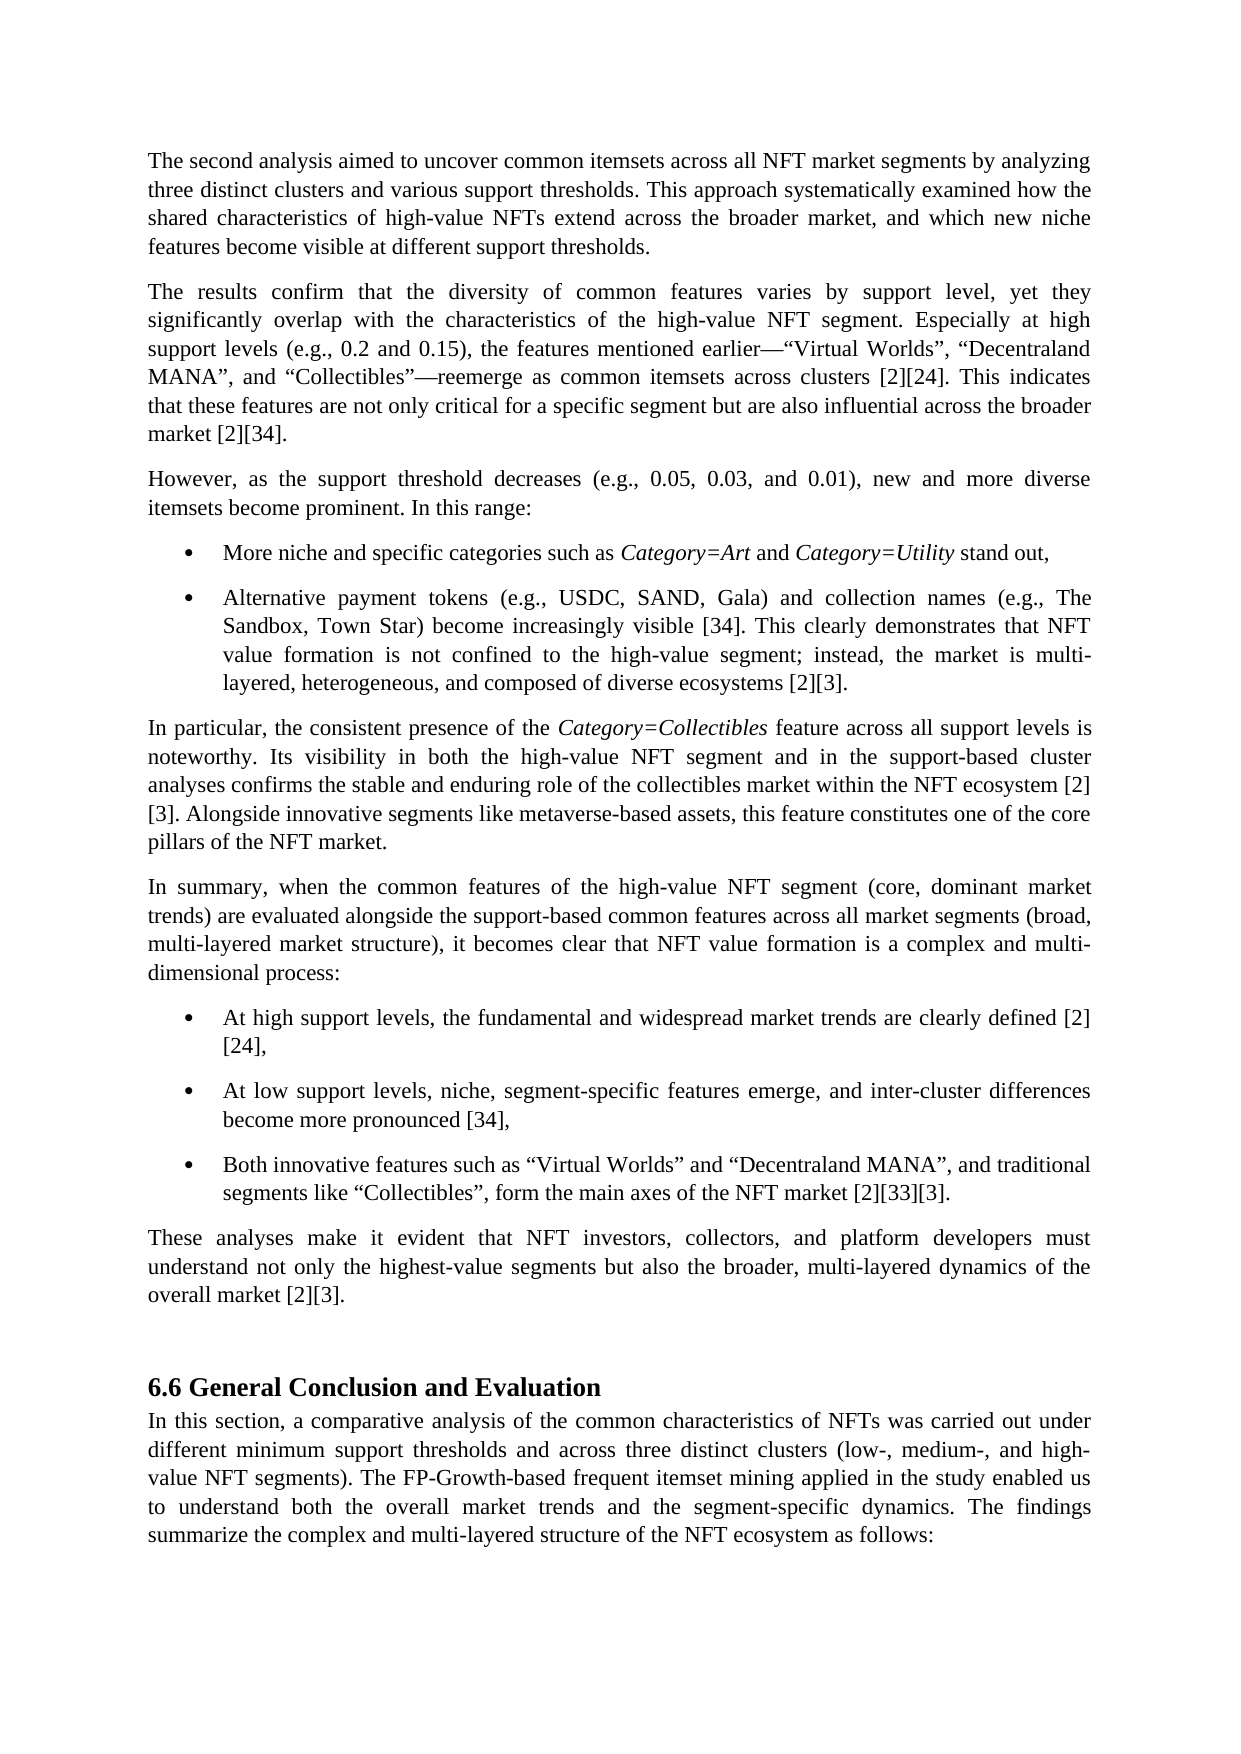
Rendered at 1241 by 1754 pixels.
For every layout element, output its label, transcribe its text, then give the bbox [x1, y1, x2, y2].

text In particular, the consistent presence of the Category=Collectibles feature across all support levels is noteworthy. Its visibility in both the high-value NFT segment and in the support-based cluster analyses confirms the stable and enduring role of the collectibles market within the NFT ecosystem [2][3]. Alongside innovative segments like metaverse-based assets, this feature constitutes one of the core pillars of the NFT market. [148, 714, 1093, 854]
subtitle 6.6 General Conclusion and Evaluation [148, 1371, 1093, 1402]
list More niche and specific categories such as Category=Art and Category=Utility stand out, [185, 539, 1093, 565]
text However, as the support threshold decreases (e.g., 0.05, 0.03, and 0.01), new and more diverse itemsets become prominent. In this range: [148, 465, 1093, 520]
text These analyses make it evident that NFT investors, collectors, and platform developers must understand not only the highest-value segments but also the broader, multi-layered dynamics of the overall market [2][3]. [148, 1224, 1093, 1307]
text The results confirm that the diversity of common features varies by support level, yet they significantly overlap with the characteristics of the high-value NFT segment. Especially at high support levels (e.g., 0.2 and 0.15), the features mentioned earlier—“Virtual Worlds”, “Decentraland MANA”, and “Collectibles”—reemerge as common itemsets across clusters [2][24]. This indicates that these features are not only critical for a specific segment but are also influential across the broader market [2][34]. [148, 278, 1093, 447]
list Alternative payment tokens (e.g., USDC, SAND, Gala) and collection names (e.g., The Sandbox, Town Star) become increasingly visible [34]. This clearly demonstrates that NFT value formation is not confined to the high-value segment; instead, the market is multi-layered, heterogeneous, and composed of diverse ecosystems [2][3]. [185, 584, 1093, 696]
text In summary, when the common features of the high-value NFT segment (core, dominant market trends) are evaluated alongside the support-based common features across all market segments (broad, multi-layered market structure), it becomes clear that NFT value formation is a complex and multi-dimensional process: [148, 873, 1093, 985]
text In this section, a comparative analysis of the common characteristics of NFTs was carried out under different minimum support thresholds and across three distinct clusters (low-, medium-, and high-value NFT segments). The FP-Growth-based frequent itemset mining applied in the study enabled us to understand both the overall market trends and the segment-specific dynamics. The findings summarize the complex and multi-layered structure of the NFT ecosystem as follows: [148, 1407, 1093, 1547]
text The second analysis aimed to uncover common itemsets across all NFT market segments by analyzing three distinct clusters and various support thresholds. This approach systematically examined how the shared characteristics of high-value NFTs extend across the broader market, and which new niche features become visible at different support thresholds. [148, 148, 1093, 259]
list At low support levels, niche, segment-specific features emerge, and inter-cluster differences become more pronounced [34], [185, 1077, 1093, 1132]
list Both innovative features such as “Virtual Worlds” and “Decentraland MANA”, and traditional segments like “Collectibles”, form the main axes of the NFT market [2][33][3]. [185, 1151, 1093, 1206]
list At high support levels, the fundamental and widespread market trends are clearly defined [2][24], [185, 1004, 1093, 1058]
